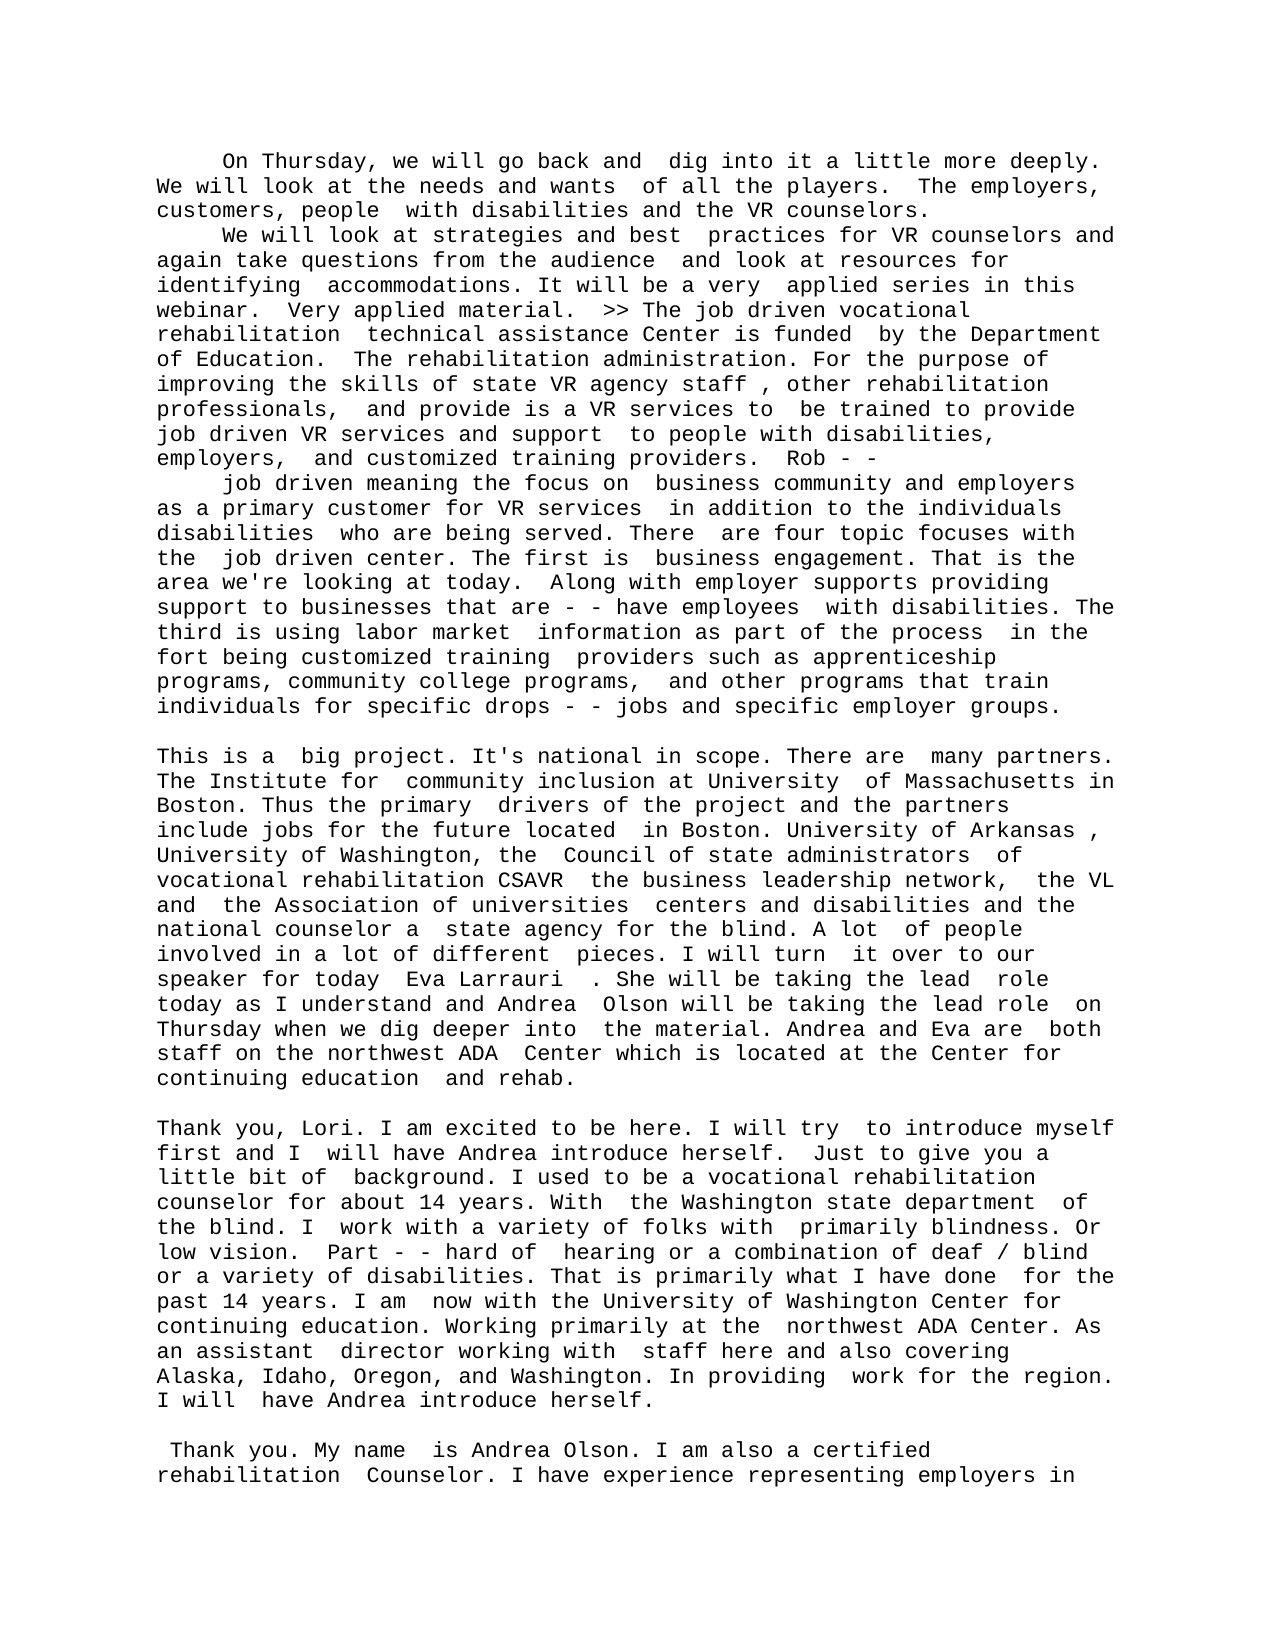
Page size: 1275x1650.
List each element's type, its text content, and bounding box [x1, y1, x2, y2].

text This is a big project. It's national in scope. There are many partners. The Institute for community inclusion at University of Massachusetts in Boston. Thus the primary drivers of the project and the partners include jobs for the future located in Boston. University of Arkansas , University of Washington, the Council of state administrators of vocational rehabilitation CSAVR the business leadership network, the VL and the Association of universities centers and disabilities and the national counselor a state agency for the blind. A lot of people involved in a lot of different pieces. I will turn it over to our speaker for today Eva Larrauri . She will be taking the lead role today as I understand and Andrea Olson will be taking the lead role on Thursday when we dig deeper into the material. Andrea and Eva are both staff on the northwest ADA Center which is located at the Center for continuing education and rehab. [156, 745, 1118, 1092]
text Thank you, Lori. I am excited to be here. I will try to introduce myself first and I will have Andrea introduce herself. Just to give you a little bit of background. I used to be a vocational rehabilitation counselor for about 14 years. With the Washington state department of the blind. I work with a variety of folks with primarily blindness. Or low vision. Part - - hard of hearing or a combination of deaf / blind or a variety of disabilities. That is primarily what I have done for the past 14 years. I am now with the University of Washington Center for continuing education. Working primarily at the northwest ADA Center. As an assistant director working with staff here and also covering Alaska, Idaho, Oregon, and Washington. In providing work for the region. I will have Andrea introduce herself. [156, 1117, 1118, 1414]
text We will look at strategies and best practices for VR counselors and again take questions from the audience and look at resources for identifying accommodations. It will be a very applied series in this webinar. Very applied material. >> The job driven vocational rehabilitation technical assistance Center is funded by the Department of Education. The rehabilitation administration. For the purpose of improving the skills of state VR agency staff , other rehabilitation professionals, and provide is a VR services to be trained to provide job driven VR services and support to people with disabilities, employers, and customized training providers. Rob - - [156, 224, 1118, 472]
text job driven meaning the focus on business community and employers as a primary customer for VR services in addition to the individuals disabilities who are being served. There are four topic focuses with the job driven center. The first is business engagement. That is the area we're looking at today. Along with employer supports providing support to businesses that are - - have employees with disabilities. The third is using labor market information as part of the process in the fort being customized training providers such as apprenticeship programs, community college programs, and other programs that train individuals for specific drops - - jobs and specific employer groups. [156, 472, 1118, 720]
text On Thursday, we will go back and dig into it a little more deeply. We will look at the needs and wants of all the players. The employers, customers, people with disabilities and the VR counselors. [156, 150, 1118, 224]
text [156, 1439, 1118, 1489]
